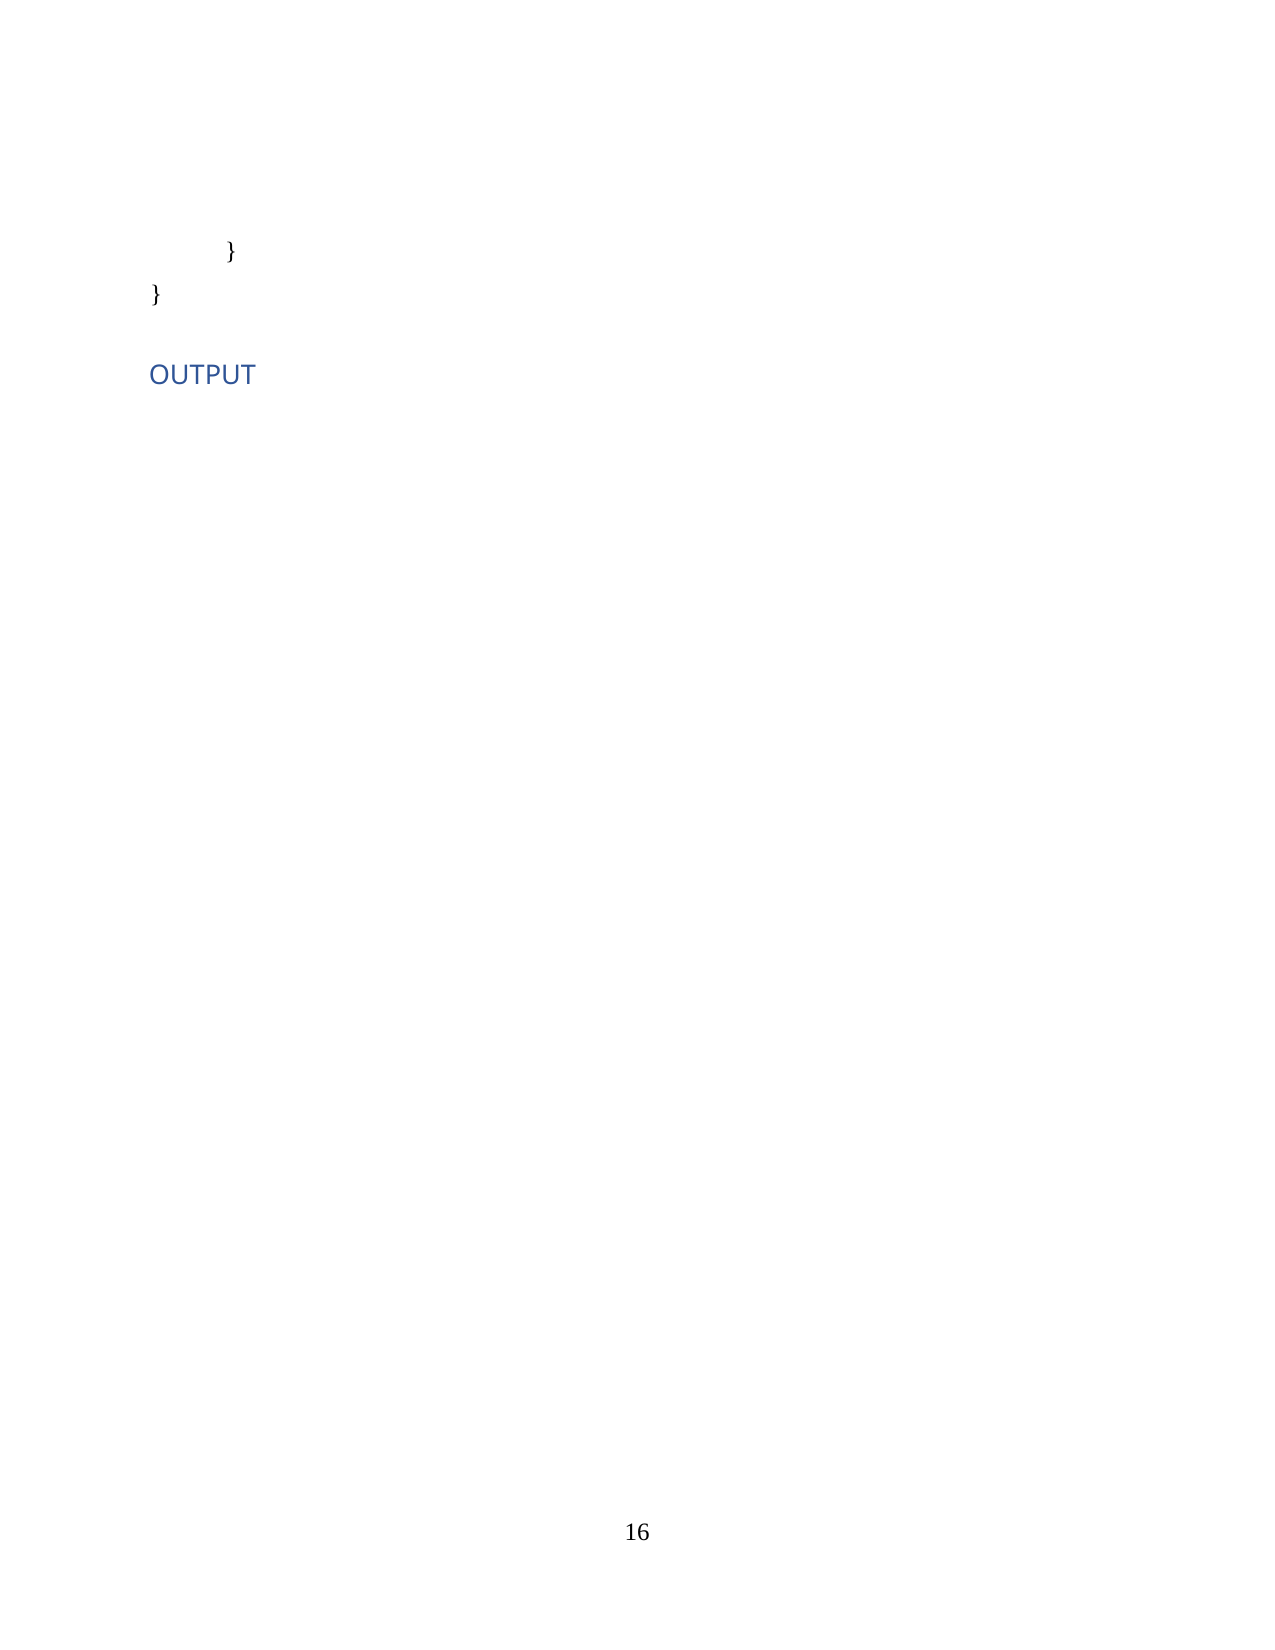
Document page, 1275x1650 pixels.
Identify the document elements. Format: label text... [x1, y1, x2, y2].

text } [150, 279, 1125, 308]
subtitle OUTPUT [148, 355, 1125, 392]
text } [150, 236, 1125, 265]
